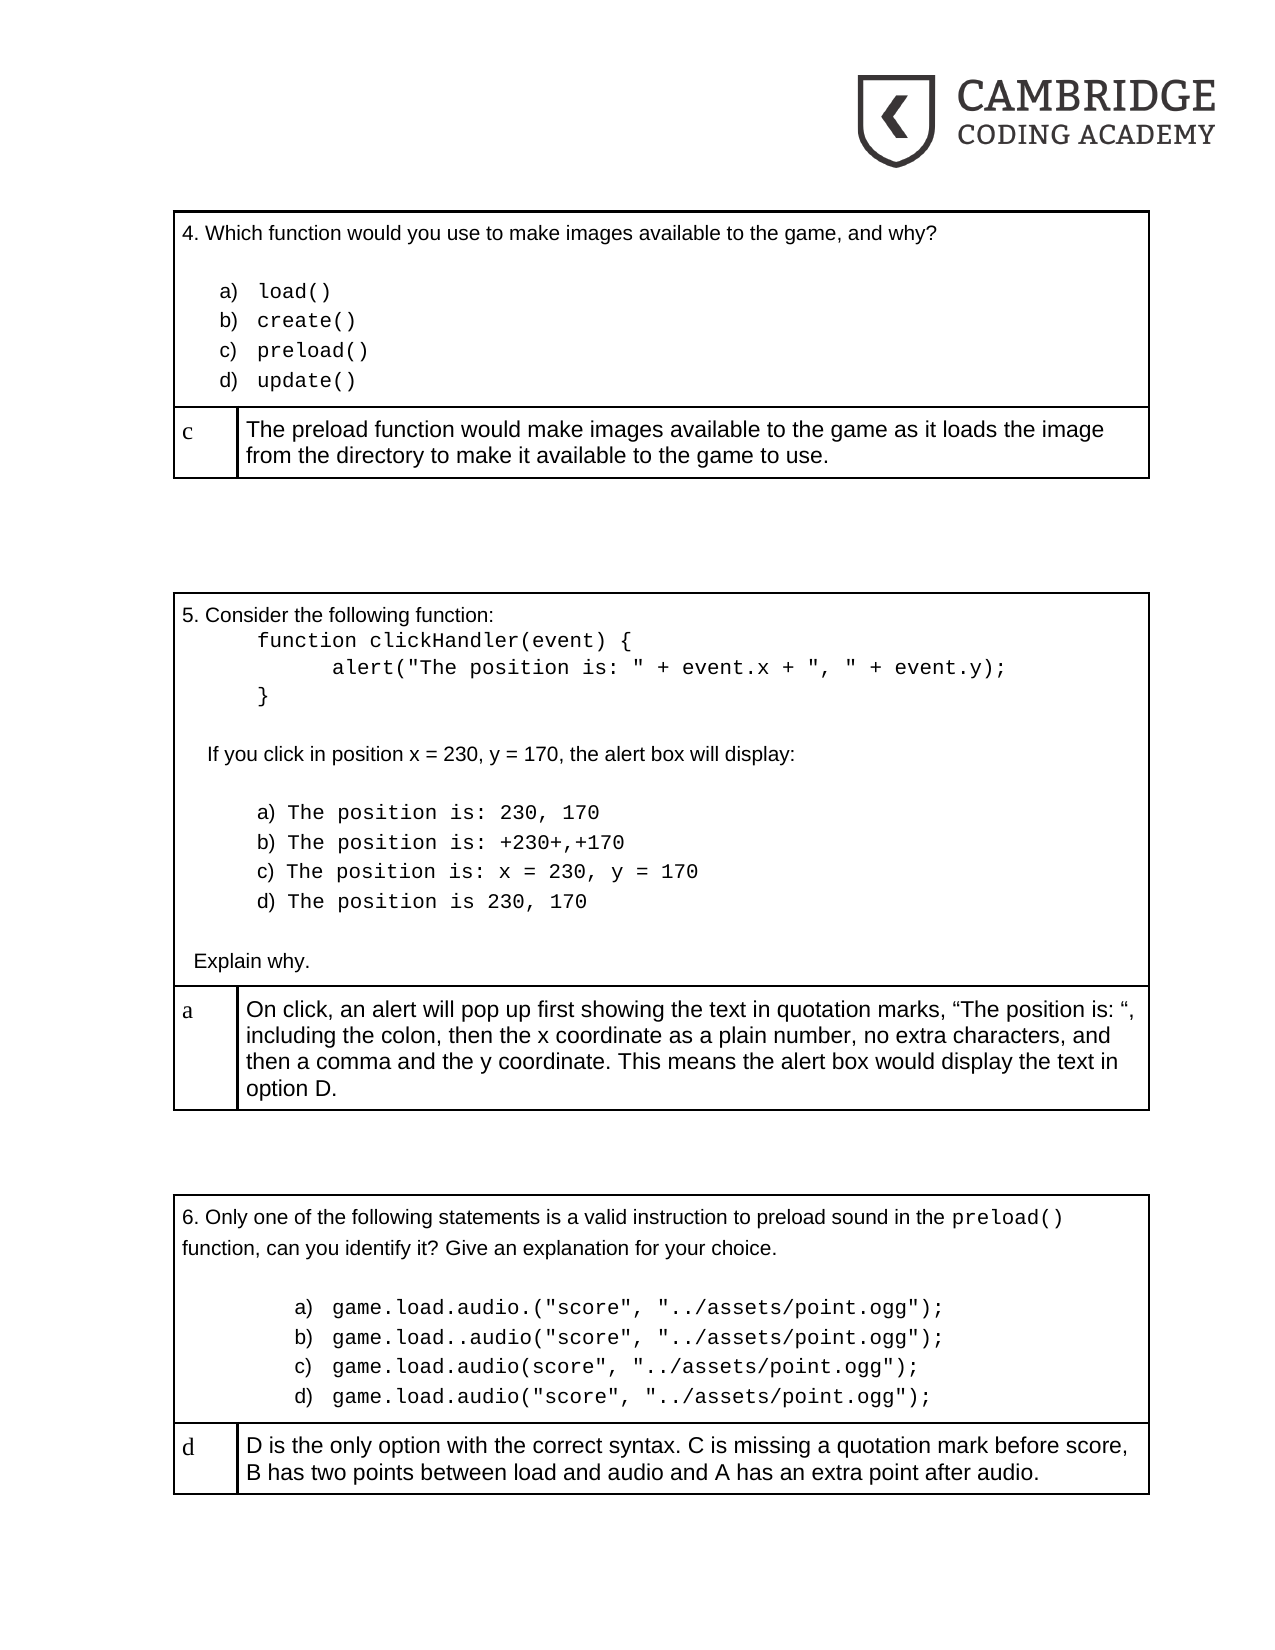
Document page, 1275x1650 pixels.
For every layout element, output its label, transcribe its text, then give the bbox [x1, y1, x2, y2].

table_cell On click, an alert will pop up first showing the text in quotation marks, “The position is: “, including the colon, then the x coordinate as a plain number, no extra characters, and then a comma and the y coordinate. This means the alert box would display the text in option D. [239, 987, 1148, 1109]
table_header 5. Consider the following function: function clickHandler(event) { alert("The position is: " + event.x + ", " + event.y); } If you click in position x = 230, y = 170, the alert box will display: a) The position is: 230, 170 b) The position is: +230+,+170 c) The position is: x = 230, y = 170 d) The position is 230, 170 Explain why. [175, 594, 1148, 985]
table_header 6. Only one of the following statements is a valid instruction to preload sound in the preload() function, can you identify it? Give an explanation for your choice. game.load.audio.("score", "../assets/point.ogg"); b) game.load..audio("score", "../assets/point.ogg"); c) game.load.audio(score", "../assets/point.ogg"); d) game.load.audio("score", "../assets/point.ogg"); [175, 1196, 1148, 1422]
table_cell D is the only option with the correct syntax. C is missing a quotation mark before score, B has two points between load and audio and A has an extra point after audio. [239, 1424, 1148, 1493]
table_cell c [175, 408, 236, 477]
table_cell d [175, 1424, 236, 1493]
picture [857, 75, 1215, 168]
table_header 4. Which function would you use to make images available to the game, and why? load() create() preload() update() [175, 213, 1148, 406]
table_cell a [175, 987, 236, 1109]
table_cell The preload function would make images available to the game as it loads the image from the directory to make it available to the game to use. [239, 408, 1148, 477]
